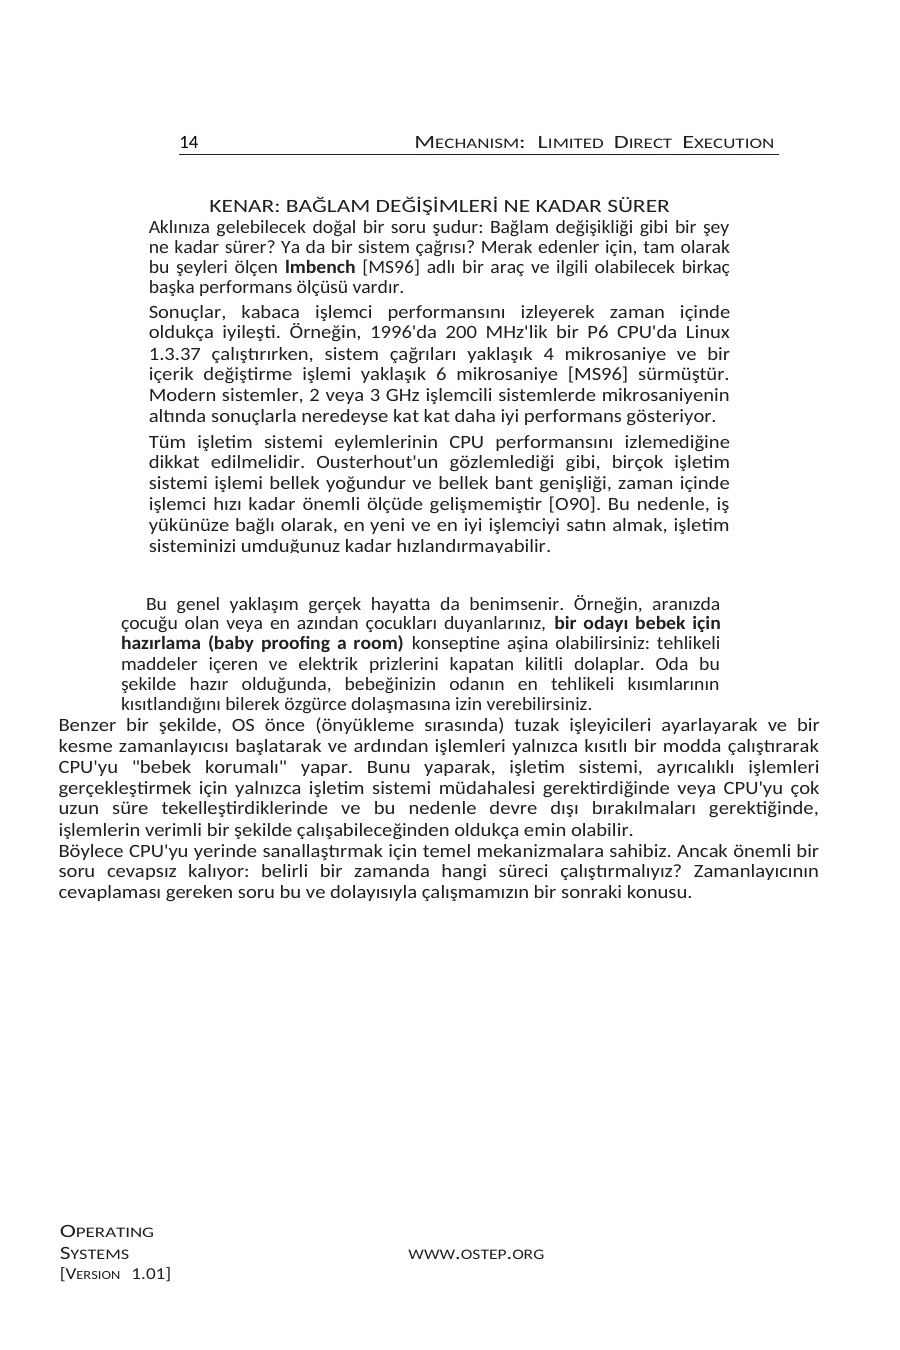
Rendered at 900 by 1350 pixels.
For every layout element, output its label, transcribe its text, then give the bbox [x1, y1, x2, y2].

text Benzer bir şekilde, OS önce (önyükleme sırasında) tuzak işleyicileri ayarlayarak ve bir kesme zamanlayıcısı başlatarak ve ardından işlemleri yalnızca kısıtlı bir modda çalıştırarak CPU'yu "bebek korumalı" yapar. Bunu yaparak, işletim sistemi, ayrıcalıklı işlemleri gerçekleştirmek için yalnızca işletim sistemi müdahalesi gerektirdiğinde veya CPU'yu çok uzun süre tekelleştirdiklerinde ve bu nedenle devre dışı bırakılmaları gerektiğinde, işlemlerin verimli bir şekilde çalışabileceğinden oldukça emin olabilir. [58, 715, 821, 841]
text Bu genel yaklaşım gerçek hayatta da benimsenir. Örneğin, aranızda çocuğu olan veya en azından çocukları duyanlarınız, bir odayı bebek için hazırlama (baby proofing a room) konseptine aşina olabilirsiniz: tehlikeli maddeler içeren ve elektrik prizlerini kapatan kilitli dolaplar. Oda bu şekilde hazır olduğunda, bebeğinizin odanın en tehlikeli kısımlarının kısıtlandığını bilerek özgürce dolaşmasına izin verebilirsiniz. [121, 594, 721, 715]
text Böylece CPU'yu yerinde sanallaştırmak için temel mekanizmalara sahibiz. Ancak önemli bir soru cevapsız kalıyor: belirli bir zamanda hangi süreci çalıştırmalıyız? Zamanlayıcının cevaplaması gereken soru bu ve dolayısıyla çalışmamızın bir sonraki konusu. [58, 841, 821, 903]
